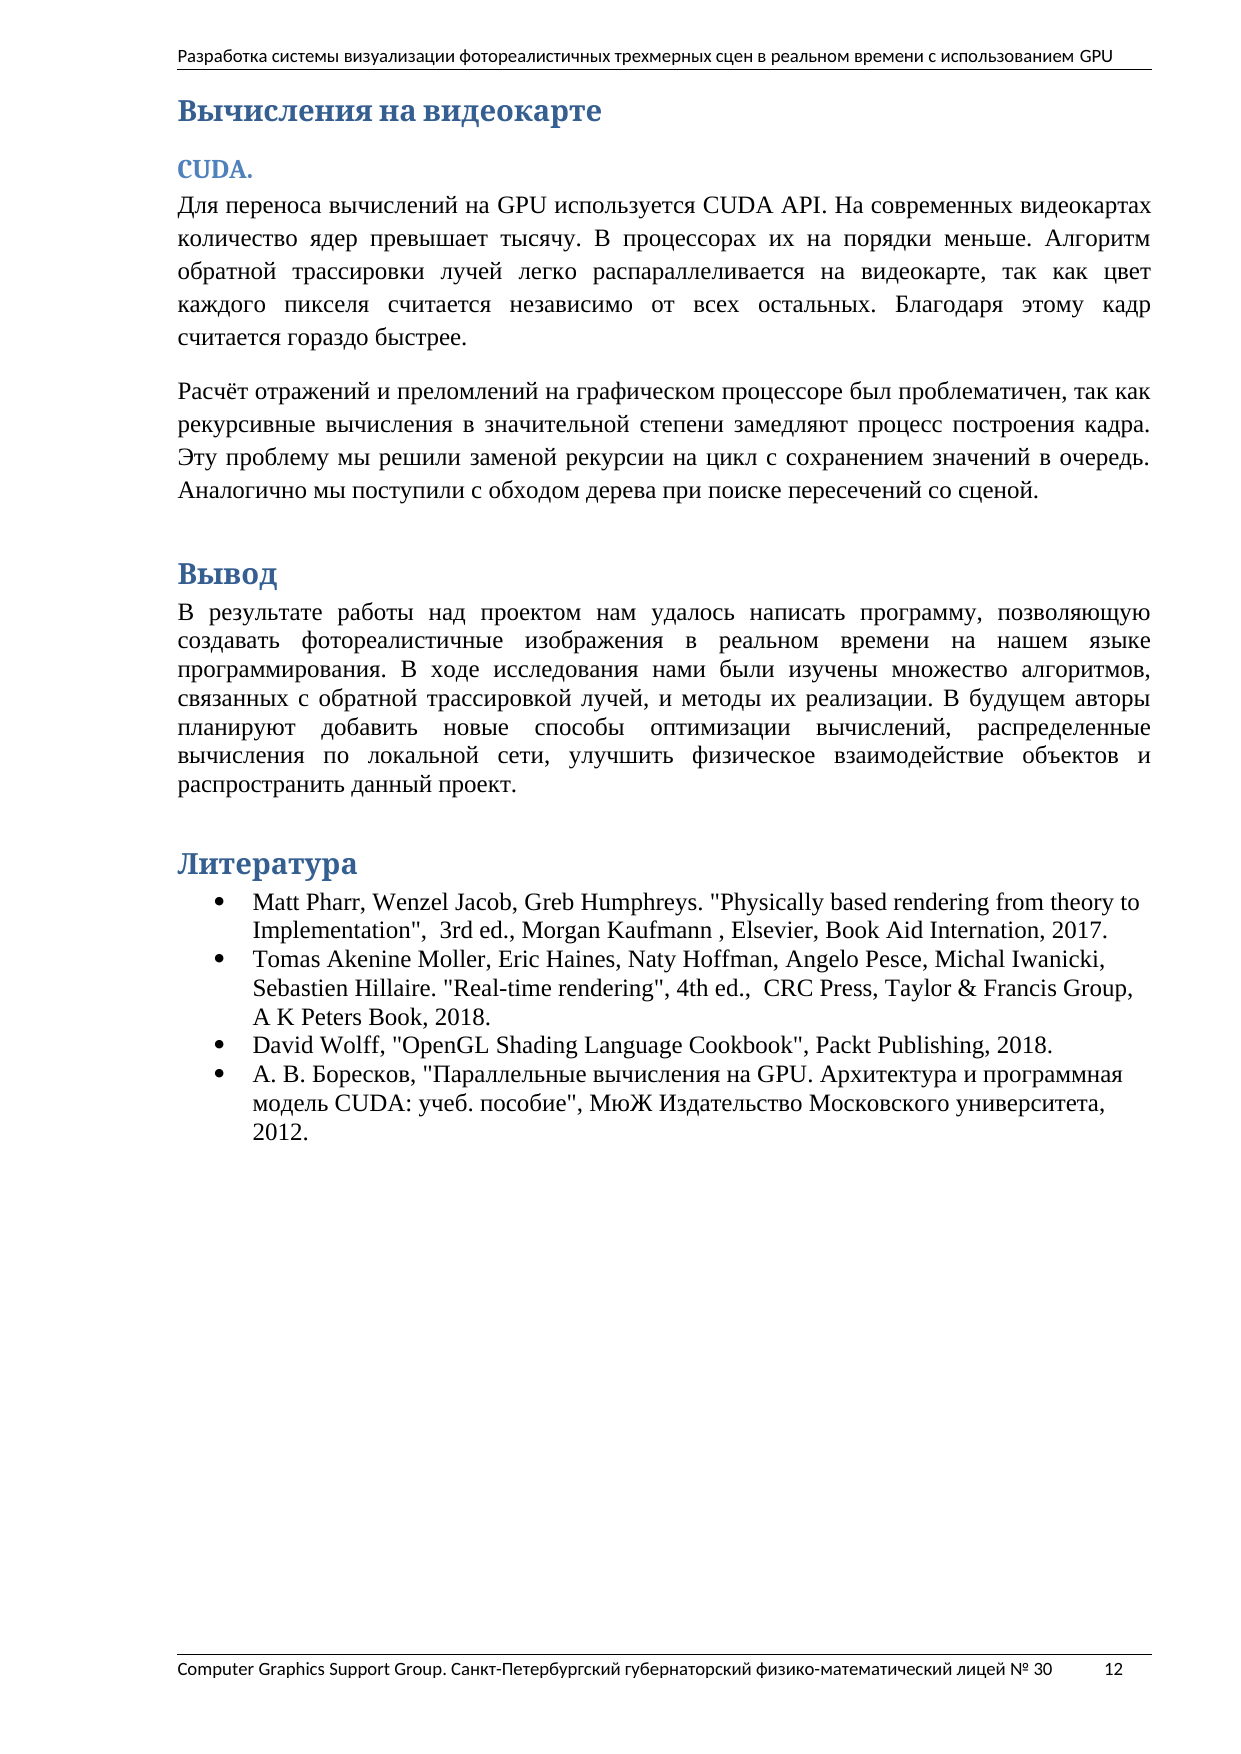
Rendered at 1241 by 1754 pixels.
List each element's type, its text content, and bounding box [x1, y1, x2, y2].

subtitle Литература [177, 848, 1152, 882]
list Tomas Akenine Moller, Eric Haines, Naty Hoffman, Angelo Pesce, Michal Iwanicki, Sebastien Hillaire. "Real-time rendering", 4th ed., CRC Press, Taylor & Francis Group, A K Peters Book, 2018. [215, 944, 1152, 1030]
subtitle Вывод [177, 558, 1152, 592]
list Matt Pharr, Wenzel Jacob, Greb Humphreys. "Physically based rendering from theory to Implementation", 3rd ed., Morgan Kaufmann , Elsevier, Book Aid Internation, 2017. [215, 887, 1152, 944]
subtitle Вычисления на видеокарте [177, 95, 1152, 129]
text Расчёт отражений и преломлений на графическом процессоре был проблематичен, так как рекурсивные вычисления в значительной степени замедляют процесс построения кадра. Эту проблему мы решили заменой рекурсии на цикл с сохранением значений в очередь. Аналогично мы поступили с обходом дерева при поиске пересечений со сценой. [177, 376, 1152, 504]
text В результате работы над проектом нам удалось написать программу, позволяющую создавать фотореалистичные изображения в реальном времени на нашем языке программирования. В ходе исследования нами были изучены множество алгоритмов, связанных с обратной трассировкой лучей, и методы их реализации. В будущем авторы планируют добавить новые способы оптимизации вычислений, распределенные вычисления по локальной сети, улучшить физическое взаимодействие объектов и распространить данный проект. [177, 597, 1152, 798]
subtitle CUDA. [177, 154, 1152, 186]
text Для переноса вычислений на GPU используется CUDA API. На современных видеокартах количество ядер превышает тысячу. В процессорах их на порядки меньше. Алгоритм обратной трассировки лучей легко распараллеливается на видеокарте, так как цвет каждого пикселя считается независимо от всех остальных. Благодаря этому кадр считается гораздо быстрее. [177, 190, 1152, 351]
list David Wolff, "OpenGL Shading Language Cookbook", Packt Publishing, 2018. [215, 1030, 1152, 1059]
list А. В. Боресков, "Параллельные вычисления на GPU. Архитектура и программная модель CUDA: учеб. пособие", МюЖ Издательство Московского университета, 2012. [215, 1059, 1152, 1145]
